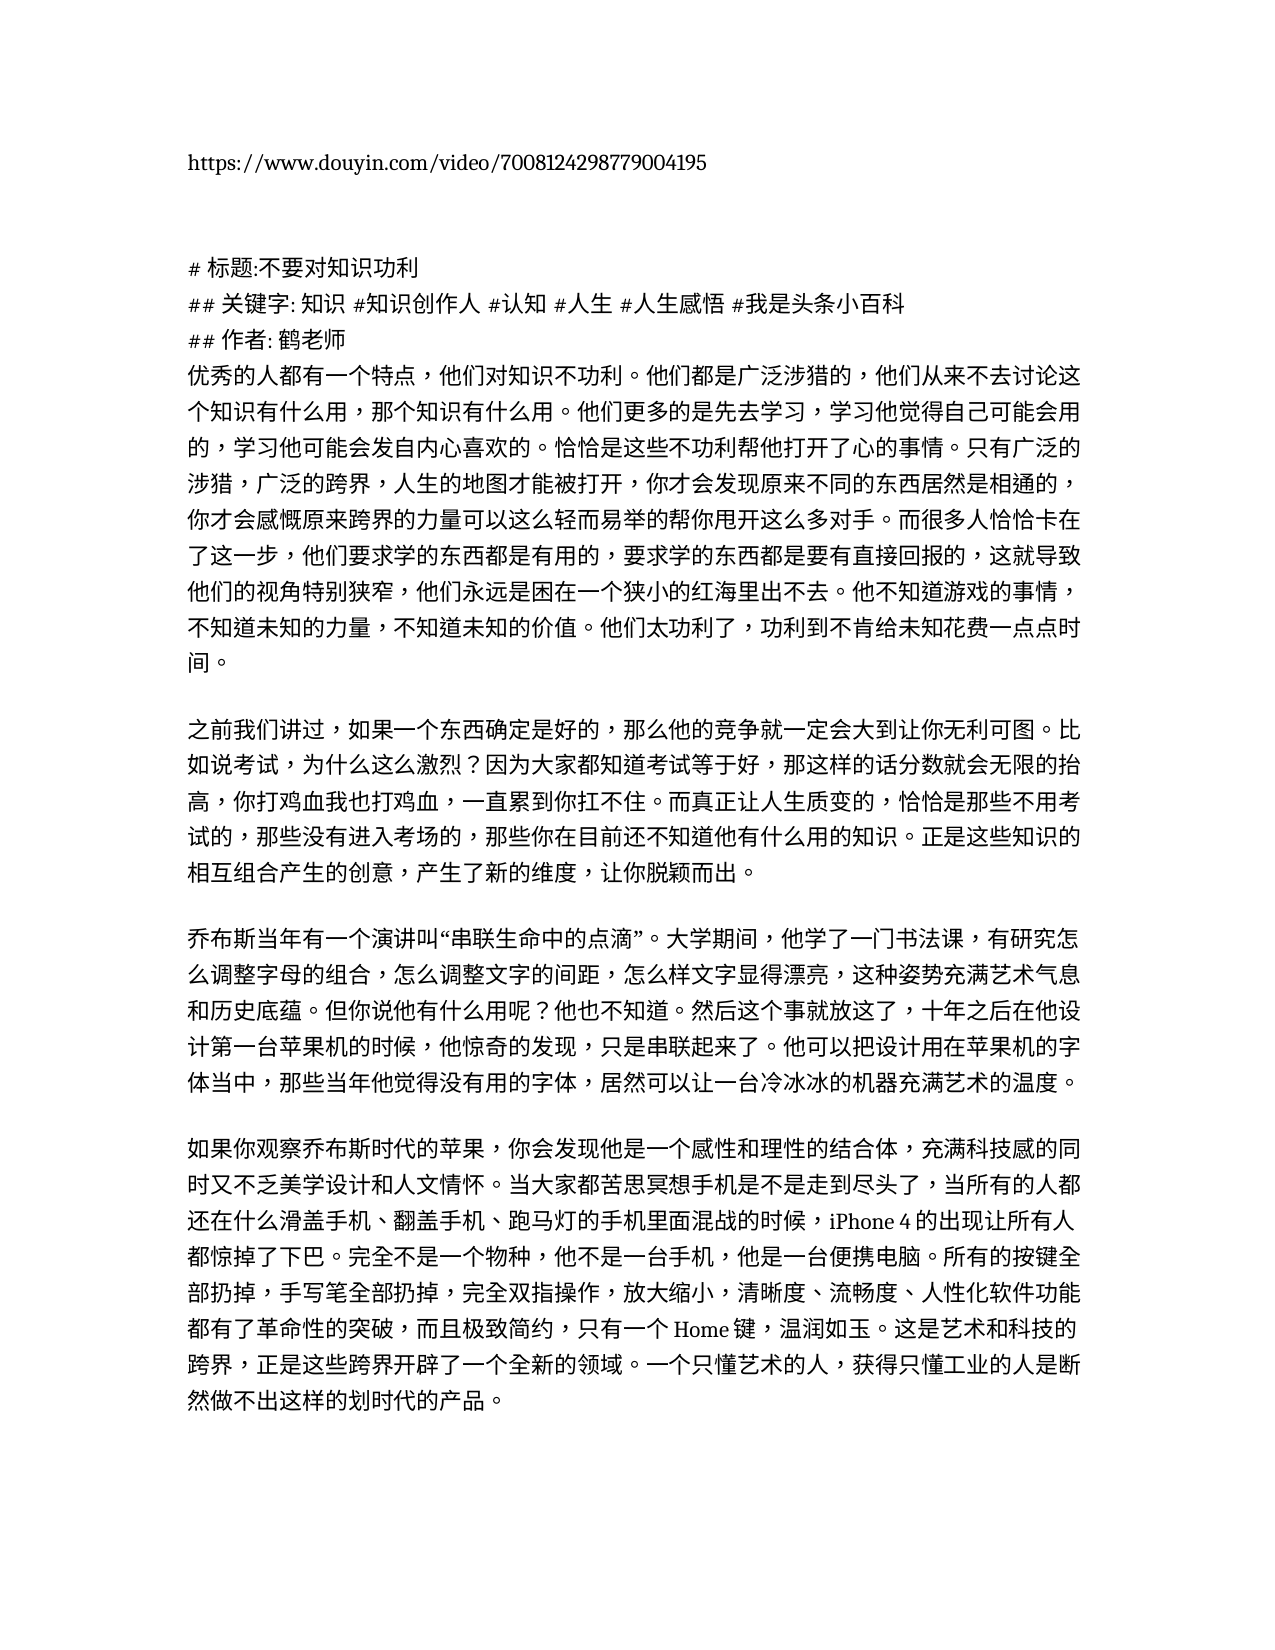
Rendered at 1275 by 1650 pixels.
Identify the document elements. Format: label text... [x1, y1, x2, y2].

text https://www.douyin.com/video/7008124298779004195 [187, 150, 1087, 176]
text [187, 252, 1087, 1446]
